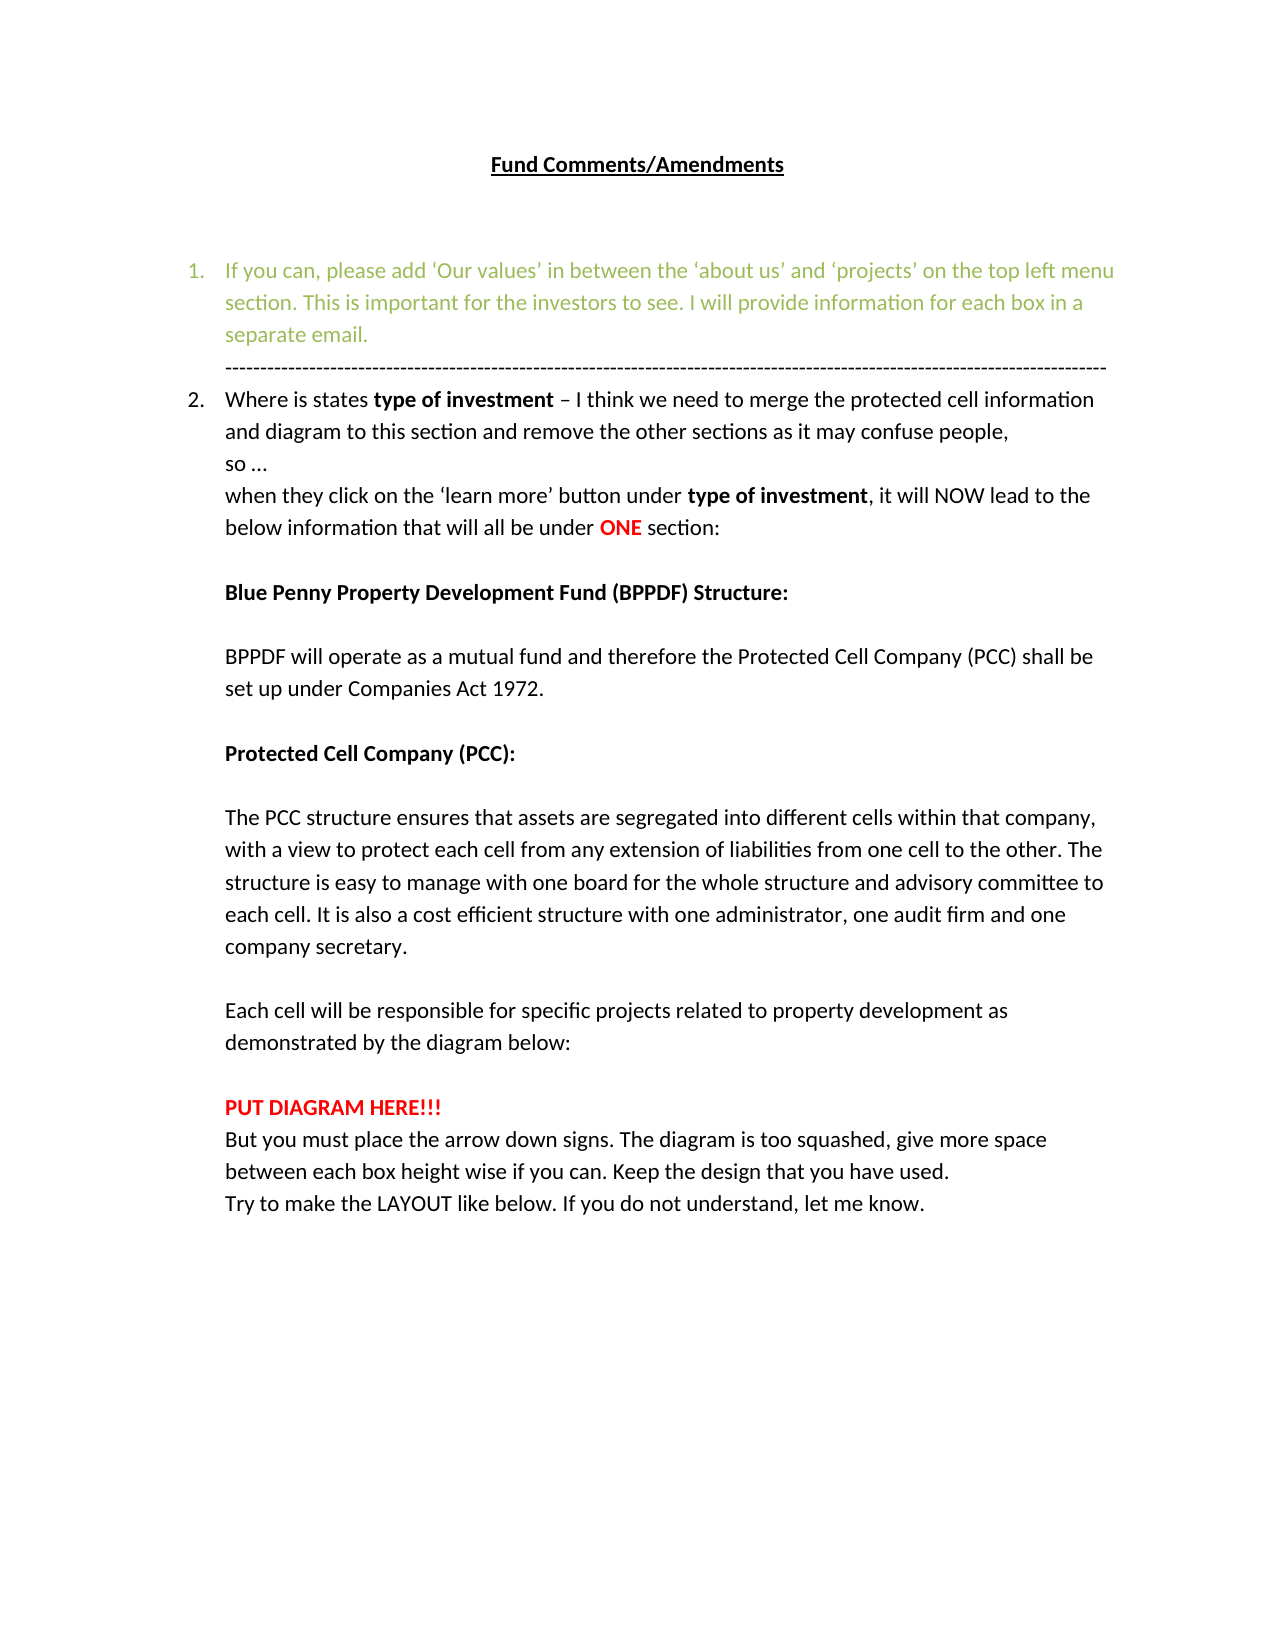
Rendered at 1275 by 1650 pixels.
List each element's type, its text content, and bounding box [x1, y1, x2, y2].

list The PCC structure ensures that assets are segregated into different cells within that company, with a view to protect each cell from any extension of liabilities from one cell to the other. The structure is easy to manage with one board for the whole structure and advisory committee to each cell. It is also a cost efficient structure with one administrator, one audit firm and one company secretary. [225, 803, 1125, 960]
list Protected Cell Company (PCC): [225, 739, 1125, 767]
list Each cell will be responsible for specific projects related to property development as demonstrated by the diagram below: [225, 996, 1125, 1057]
list Try to make the LAYOUT like below. If you do not understand, let me know. [225, 1189, 1125, 1217]
list BPPDF will operate as a mutual fund and therefore the Protected Cell Company (PCC) shall be set up under Companies Act 1972. [225, 642, 1125, 702]
list Where is states type of investment – I think we need to merge the protected cell information and diagram to this section and remove the other sections as it may confuse people, [187, 385, 1125, 445]
list But you must place the arrow down signs. The diagram is too squashed, give more space between each box height wise if you can. Keep the design that you have used. [225, 1125, 1125, 1185]
text Fund Comments/Amendments [150, 150, 1125, 178]
list Blue Penny Property Development Fund (BPPDF) Structure: [225, 578, 1125, 606]
list so … [225, 449, 1125, 477]
list ------------------------------------------------------------------------------------------------------------------------------ [225, 353, 1125, 381]
list If you can, please add ‘Our values’ in between the ‘about us’ and ‘projects’ on the top left menu section. This is important for the investors to see. I will provide information for each box in a separate email. [187, 256, 1125, 348]
list when they click on the ‘learn more’ button under type of investment, it will NOW lead to the below information that will all be under ONE section: [225, 481, 1125, 542]
list PUT DIAGRAM HERE!!! [225, 1093, 1125, 1121]
